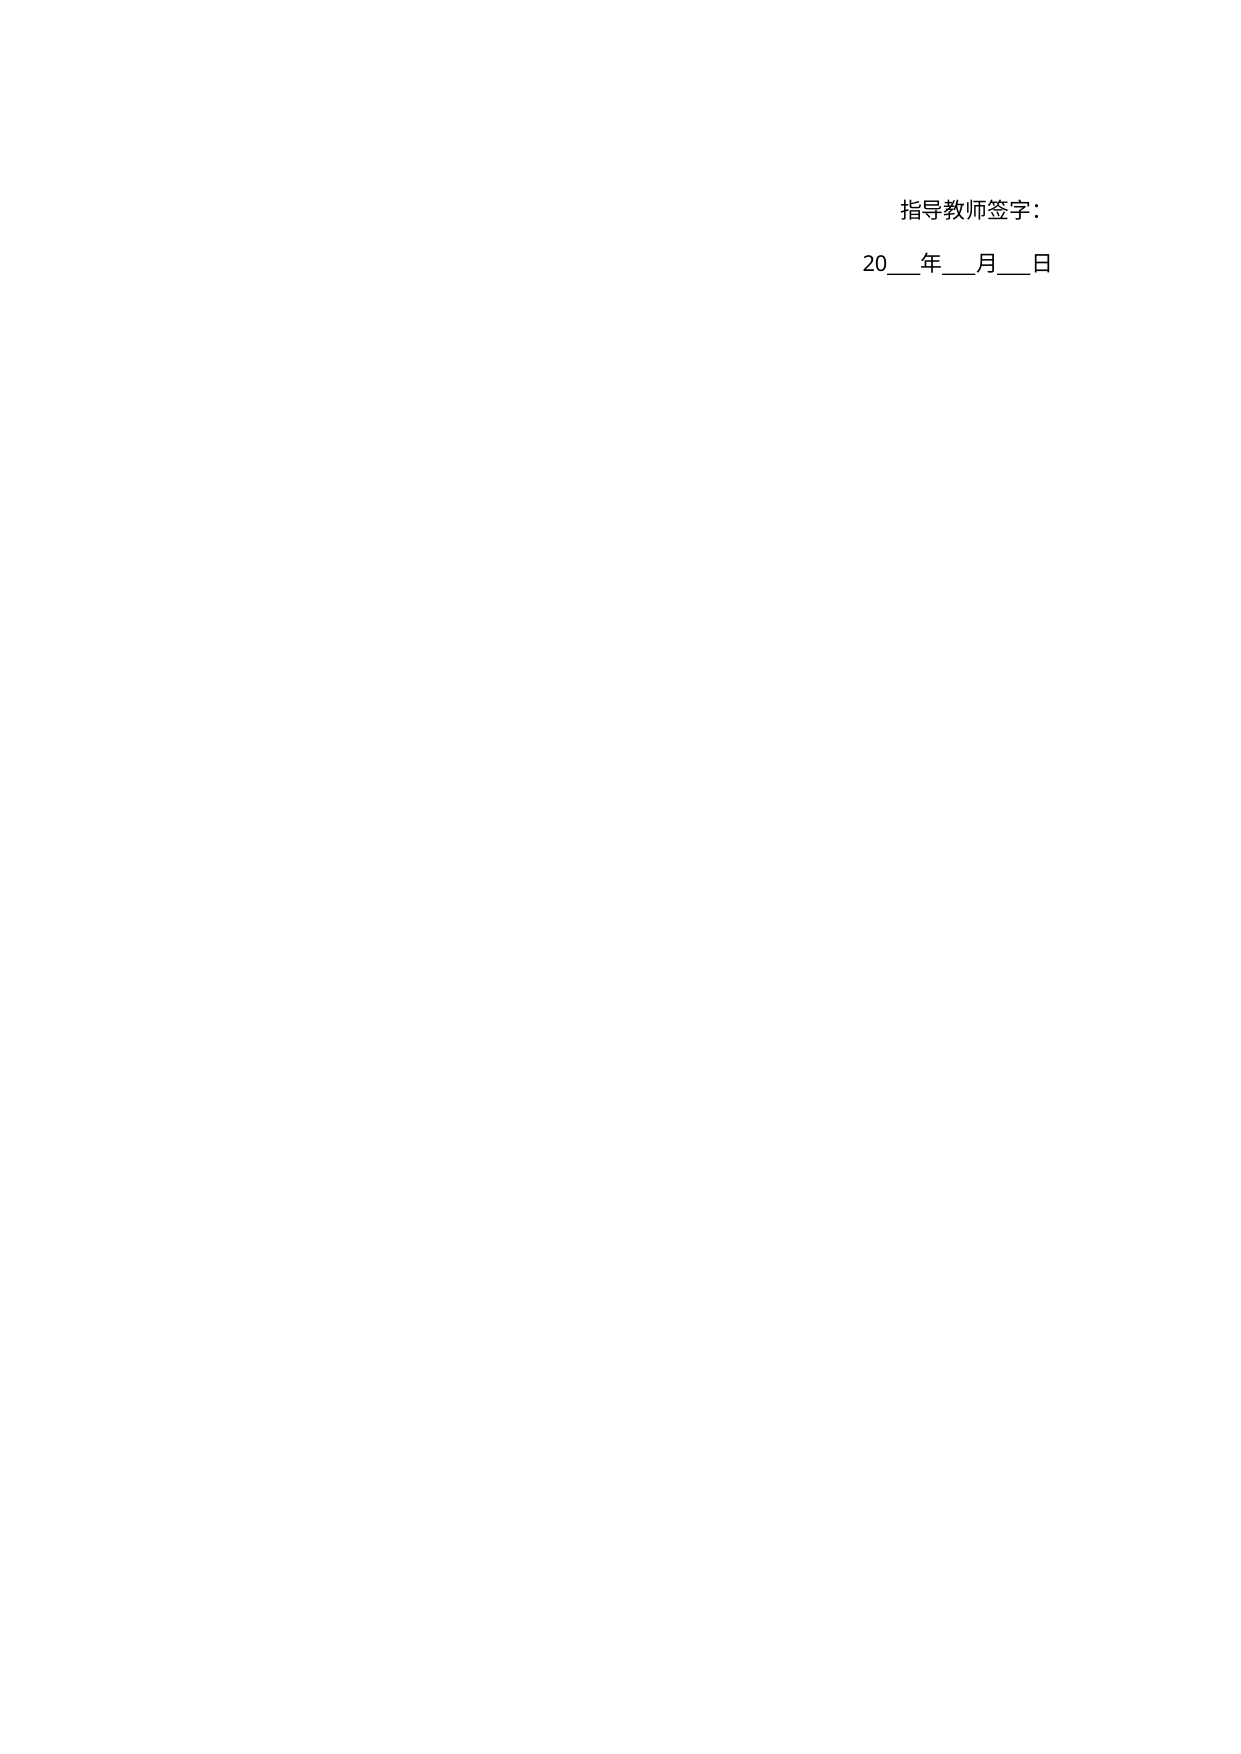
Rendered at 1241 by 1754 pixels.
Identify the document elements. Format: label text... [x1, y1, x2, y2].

text 20＿年＿月＿日 [187, 225, 1053, 290]
text 指导教师签字： [187, 192, 1053, 225]
